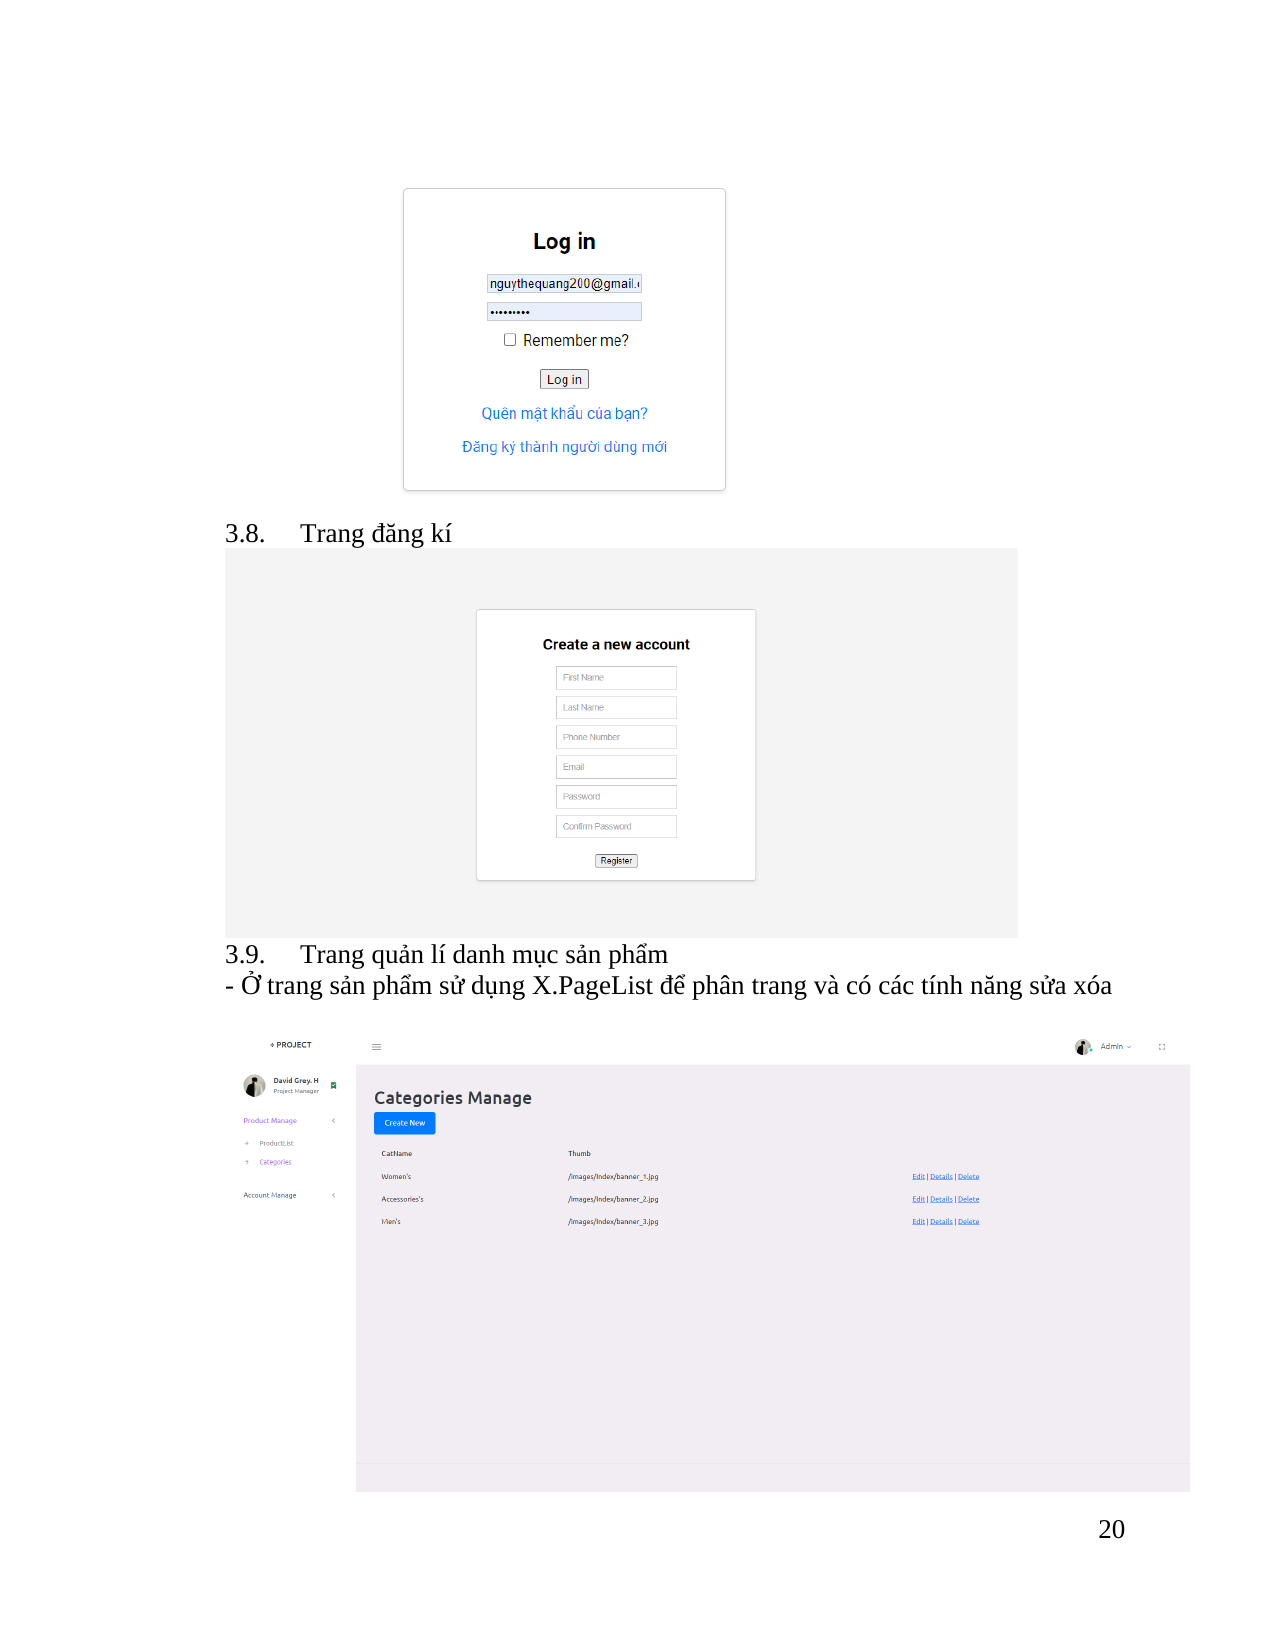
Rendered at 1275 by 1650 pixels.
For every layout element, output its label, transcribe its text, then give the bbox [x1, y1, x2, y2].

picture [225, 548, 1018, 938]
picture [225, 150, 905, 518]
list Trang đăng kí [225, 517, 1125, 548]
list Trang quản lí danh mục sản phẩm [225, 938, 1125, 969]
picture [225, 1031, 1191, 1492]
list - Ở trang sản phẩm sử dụng X.PageList để phân trang và có các tính năng sửa xóa [225, 969, 1125, 1000]
